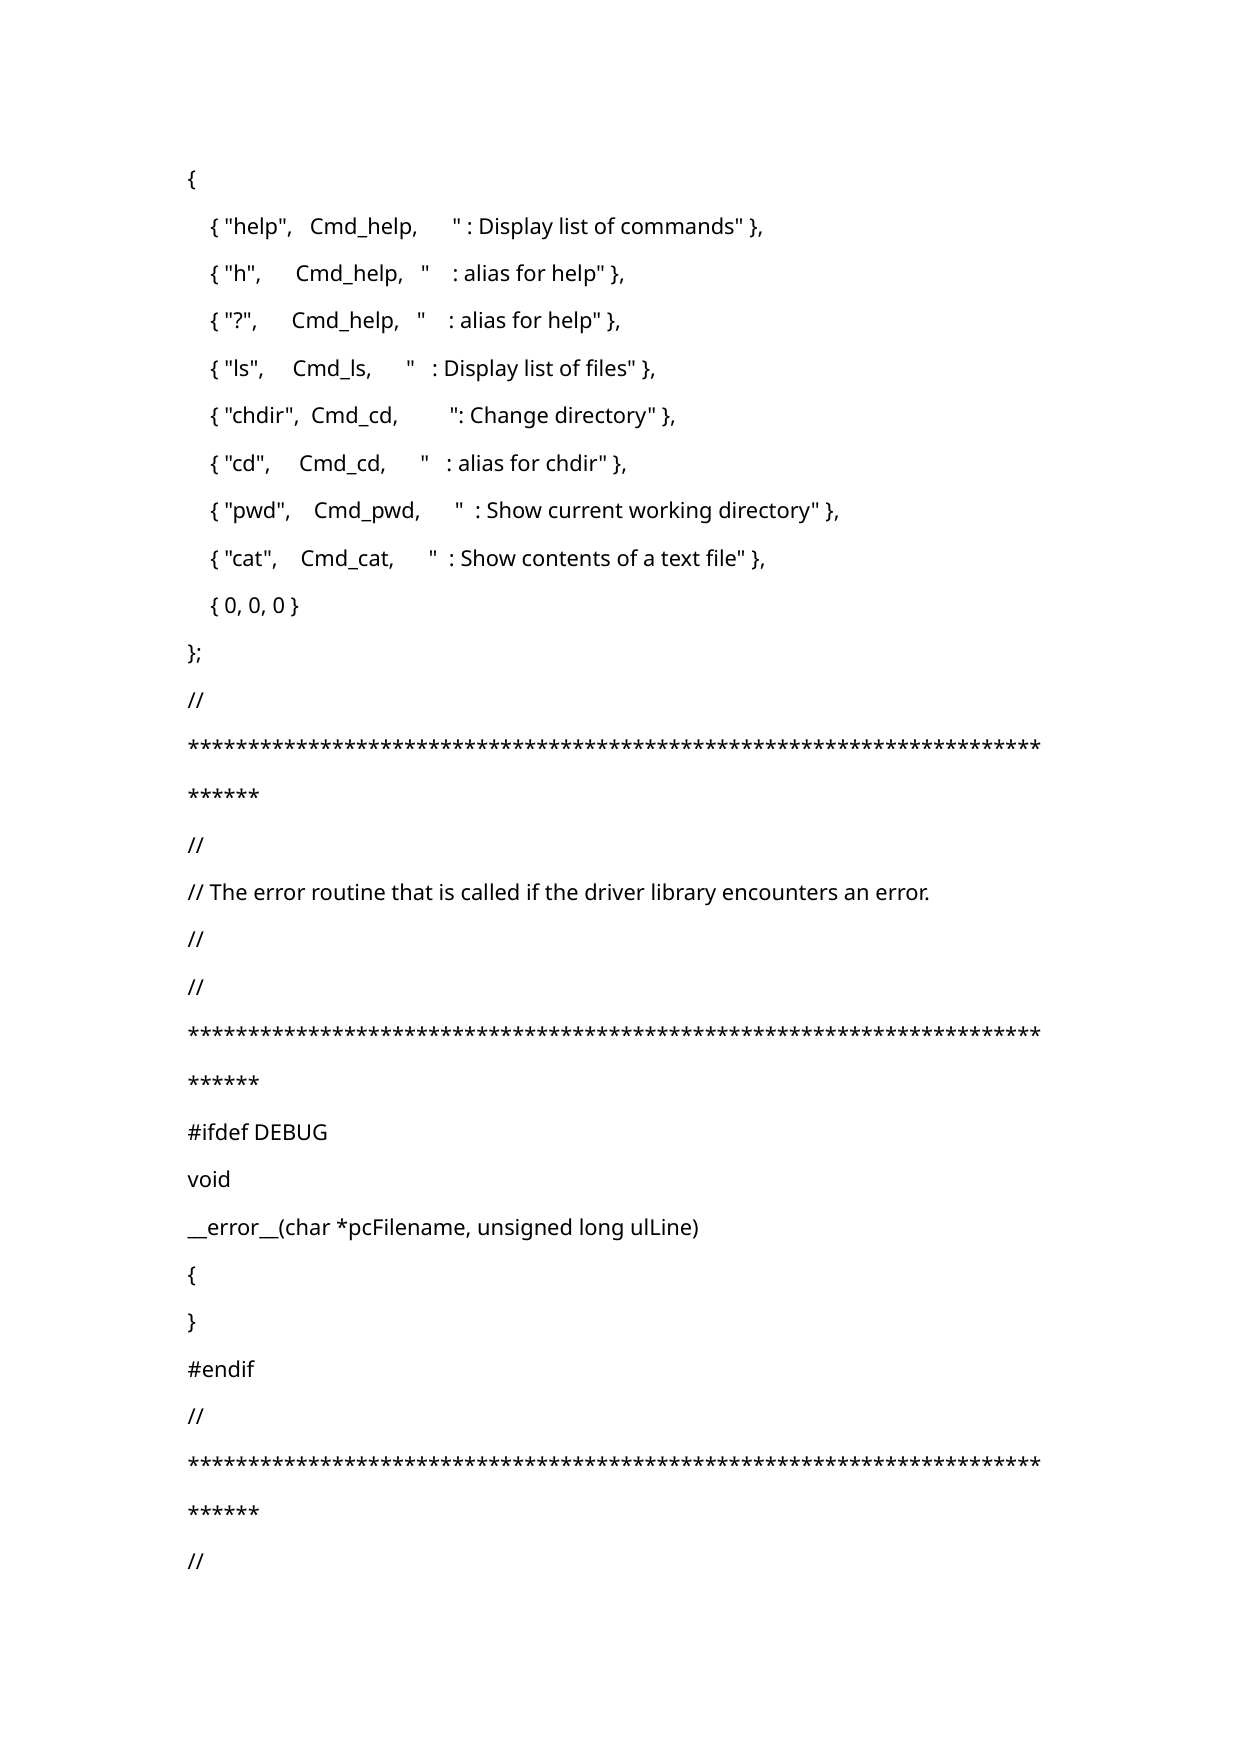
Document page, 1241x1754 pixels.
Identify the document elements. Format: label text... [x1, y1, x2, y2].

text void [187, 1163, 1053, 1195]
text } [187, 1305, 1053, 1337]
text { "pwd", Cmd_pwd, " : Show current working directory" }, [187, 494, 1053, 526]
text }; [187, 636, 1053, 668]
text #endif [187, 1352, 1053, 1385]
text { "cd", Cmd_cd, " : alias for chdir" }, [187, 446, 1053, 479]
text { [187, 162, 1053, 194]
text //***************************************************************************** [187, 683, 1053, 813]
text // [187, 923, 1053, 956]
text { "?", Cmd_help, " : alias for help" }, [187, 304, 1053, 337]
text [187, 1400, 1053, 1530]
text { 0, 0, 0 } [187, 588, 1053, 621]
text //***************************************************************************** [187, 970, 1053, 1100]
text // The error routine that is called if the driver library encounters an error. [187, 876, 1053, 908]
text // [187, 828, 1053, 861]
text #ifdef DEBUG [187, 1115, 1053, 1148]
text { "chdir", Cmd_cd, ": Change directory" }, [187, 399, 1053, 431]
text { [187, 1257, 1053, 1290]
text { "help", Cmd_help, " : Display list of commands" }, [187, 209, 1053, 242]
text __error__(char *pcFilename, unsigned long ulLine) [187, 1210, 1053, 1243]
text // [187, 1544, 1053, 1577]
text { "ls", Cmd_ls, " : Display list of files" }, [187, 352, 1053, 384]
text { "cat", Cmd_cat, " : Show contents of a text file" }, [187, 541, 1053, 574]
text { "h", Cmd_help, " : alias for help" }, [187, 257, 1053, 289]
